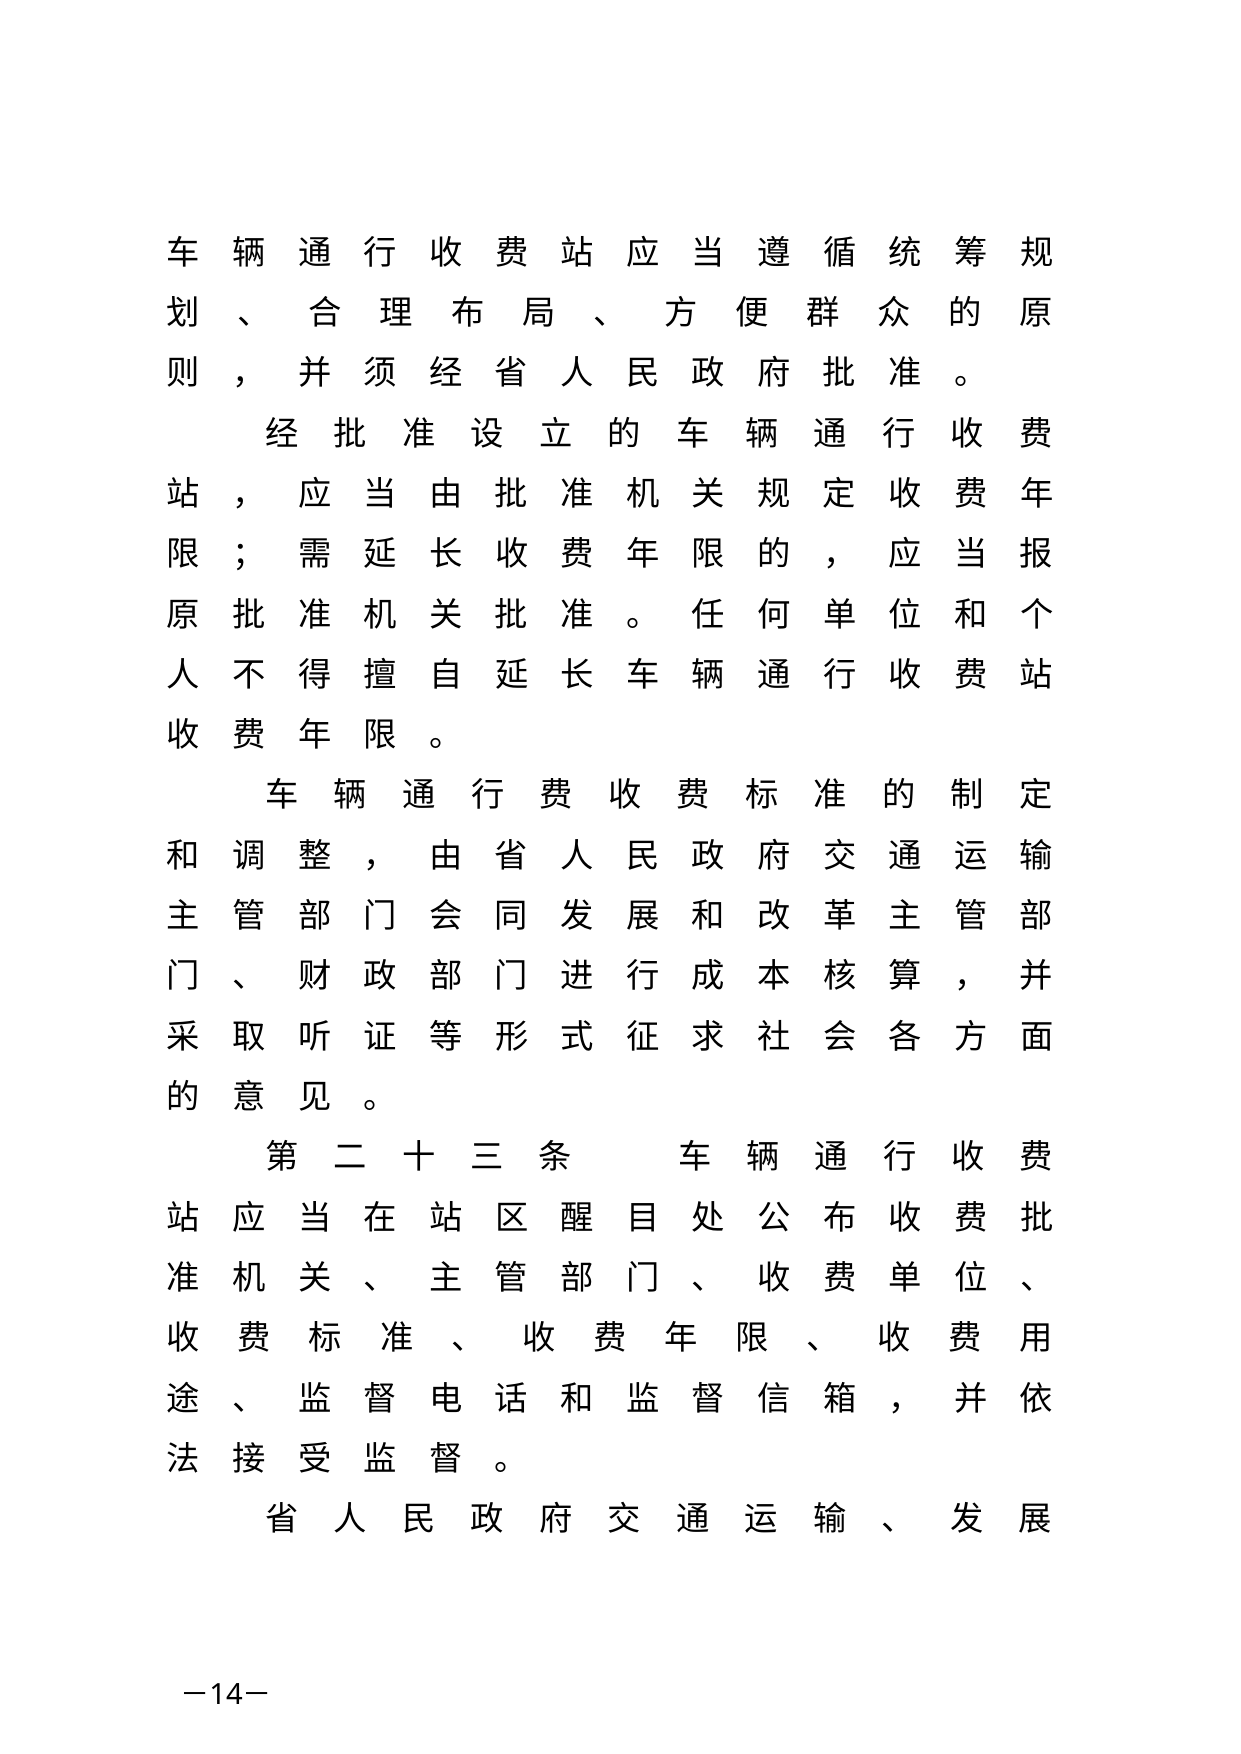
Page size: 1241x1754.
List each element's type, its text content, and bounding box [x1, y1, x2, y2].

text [167, 219, 1085, 400]
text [167, 1486, 1085, 1546]
text 第二十三条 车辆通行收费站应当在站区醒目处公布收费批准机关、主管部门、收费单位、收费标准、收费年限、收费用途、监督电话和监督信箱，并依法接受监督。 [167, 1124, 1085, 1486]
text 车辆通行费收费标准的制定和调整，由省人民政府交通运输主管部门会同发展和改革主管部门、财政部门进行成本核算，并采取听证等形式征求社会各方面的意见。 [167, 762, 1085, 1124]
text 经批准设立的车辆通行收费站，应当由批准机关规定收费年限；需延长收费年限的，应当报原批准机关批准。任何单位和个人不得擅自延长车辆通行收费站收费年限。 [167, 400, 1085, 762]
